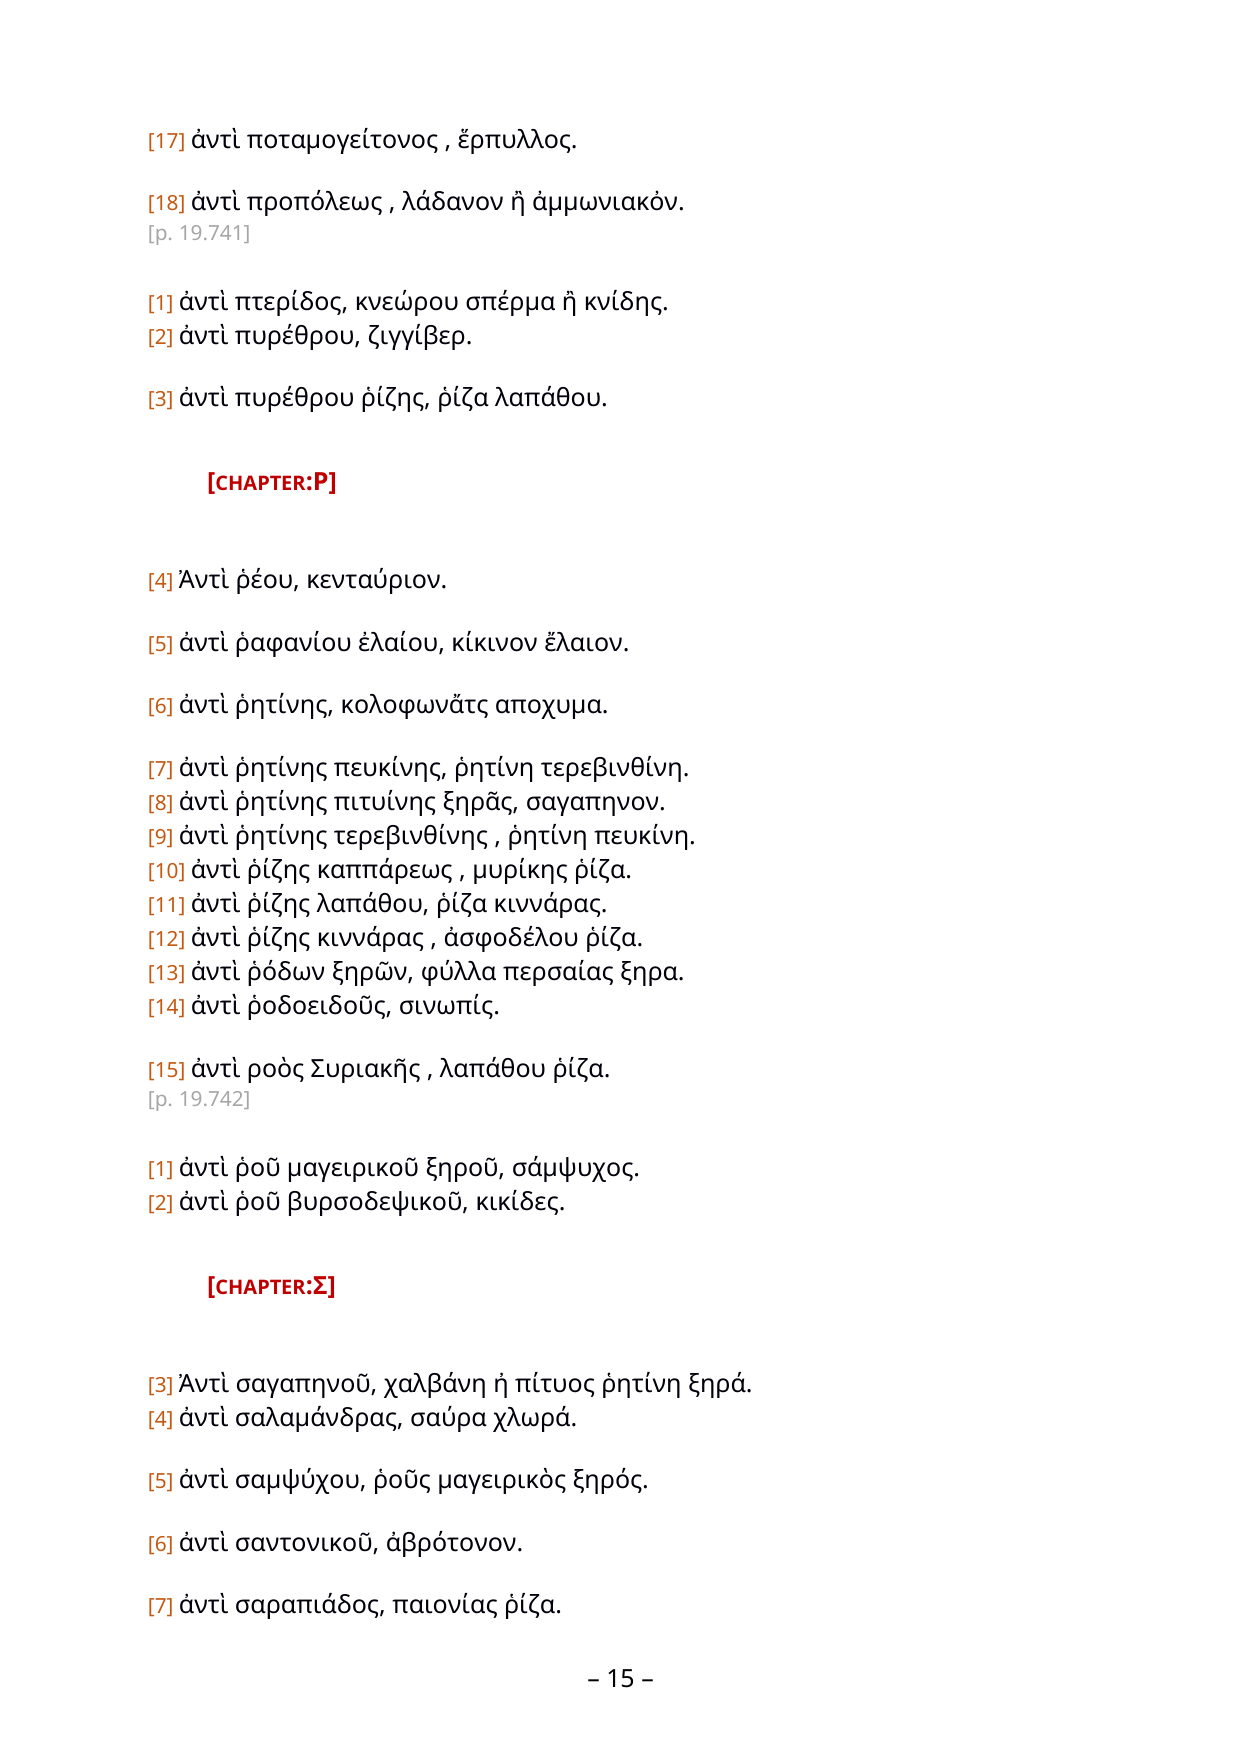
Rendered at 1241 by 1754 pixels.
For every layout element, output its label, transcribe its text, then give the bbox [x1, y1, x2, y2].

subtitle [chapter:Ρ] [207, 464, 1092, 498]
text [6] ἀντὶ σαντονικοῦ, ἀβρότονον. [148, 1496, 1092, 1558]
text [3] ἀντὶ πυρέθρου ῥίζης, ῥίζα λαπάθου. [148, 352, 1092, 414]
text [p. 19.741] [148, 218, 1092, 247]
text [7] ἀντὶ σαραπιάδος, παιονίας ῥίζα. [148, 1558, 1092, 1621]
text [15] ἀντὶ ροὸς Συριακῆς , λαπάθου ῥίζα. [148, 1022, 1092, 1084]
text [3] Ἀντὶ σαγαπηνοῦ, χαλβάνη ἠ πίτυος ῥητίνη ξηρά. [4] ἀντὶ σαλαμάνδρας, σαύρα χλωρά. [148, 1337, 1092, 1433]
subtitle [chapter:Σ] [207, 1268, 1092, 1302]
text [5] ἀντὶ σαμψύχου, ῥοῦς μαγειρικὸς ξηρός. [148, 1433, 1092, 1496]
text [17] ἀντὶ ποταμογείτονος , ἕρπυλλος. [148, 93, 1092, 156]
text [p. 19.742] [148, 1084, 1092, 1113]
text [4] Ἀντὶ ῥέου, κενταύριον. [148, 533, 1092, 596]
text [7] ἀντὶ ῥητίνης πευκίνης, ῥητίνη τερεβινθίνη. [8] ἀντὶ ῥητίνης πιτυίνης ξηρᾶς, σαγαπηνον. [9] ἀντὶ ῥητίνης τερεβινθίνης , ῥητίνη πευκίνη. [10] ἀντὶ ῥίζης καππάρεως , μυρίκης ῥίζα. [11] ἀντὶ ῥίζης λαπάθου, ῥίζα κιννάρας. [12] ἀντὶ ῥίζης κιννάρας , ἀσφοδέλου ῥίζα. [13] ἀντὶ ῥόδων ξηρῶν, φύλλα περσαίας ξηρα. [14] ἀντὶ ῥοδοειδοῦς, σινωπίς. [148, 721, 1092, 1022]
text [6] ἀντὶ ῥητίνης, κολοφωνἄτς αποχυμα. [148, 658, 1092, 721]
text [1] ἀντὶ πτερίδος, κνεώρου σπέρμα ἢ κνίδης. [2] ἀντὶ πυρέθρου, ζιγγίβερ. [148, 255, 1092, 352]
text [5] ἀντὶ ῥαφανίου ἐλαίου, κίκινον ἔλαιον. [148, 596, 1092, 658]
text [1] ἀντὶ ῥοῦ μαγειρικοῦ ξηροῦ, σάμψυχος. [2] ἀντὶ ῥοῦ βυρσοδεψικοῦ, κικίδες. [148, 1121, 1092, 1218]
text [18] ἀντὶ προπόλεως , λάδανον ἢ ἀμμωνιακὀν. [148, 156, 1092, 218]
